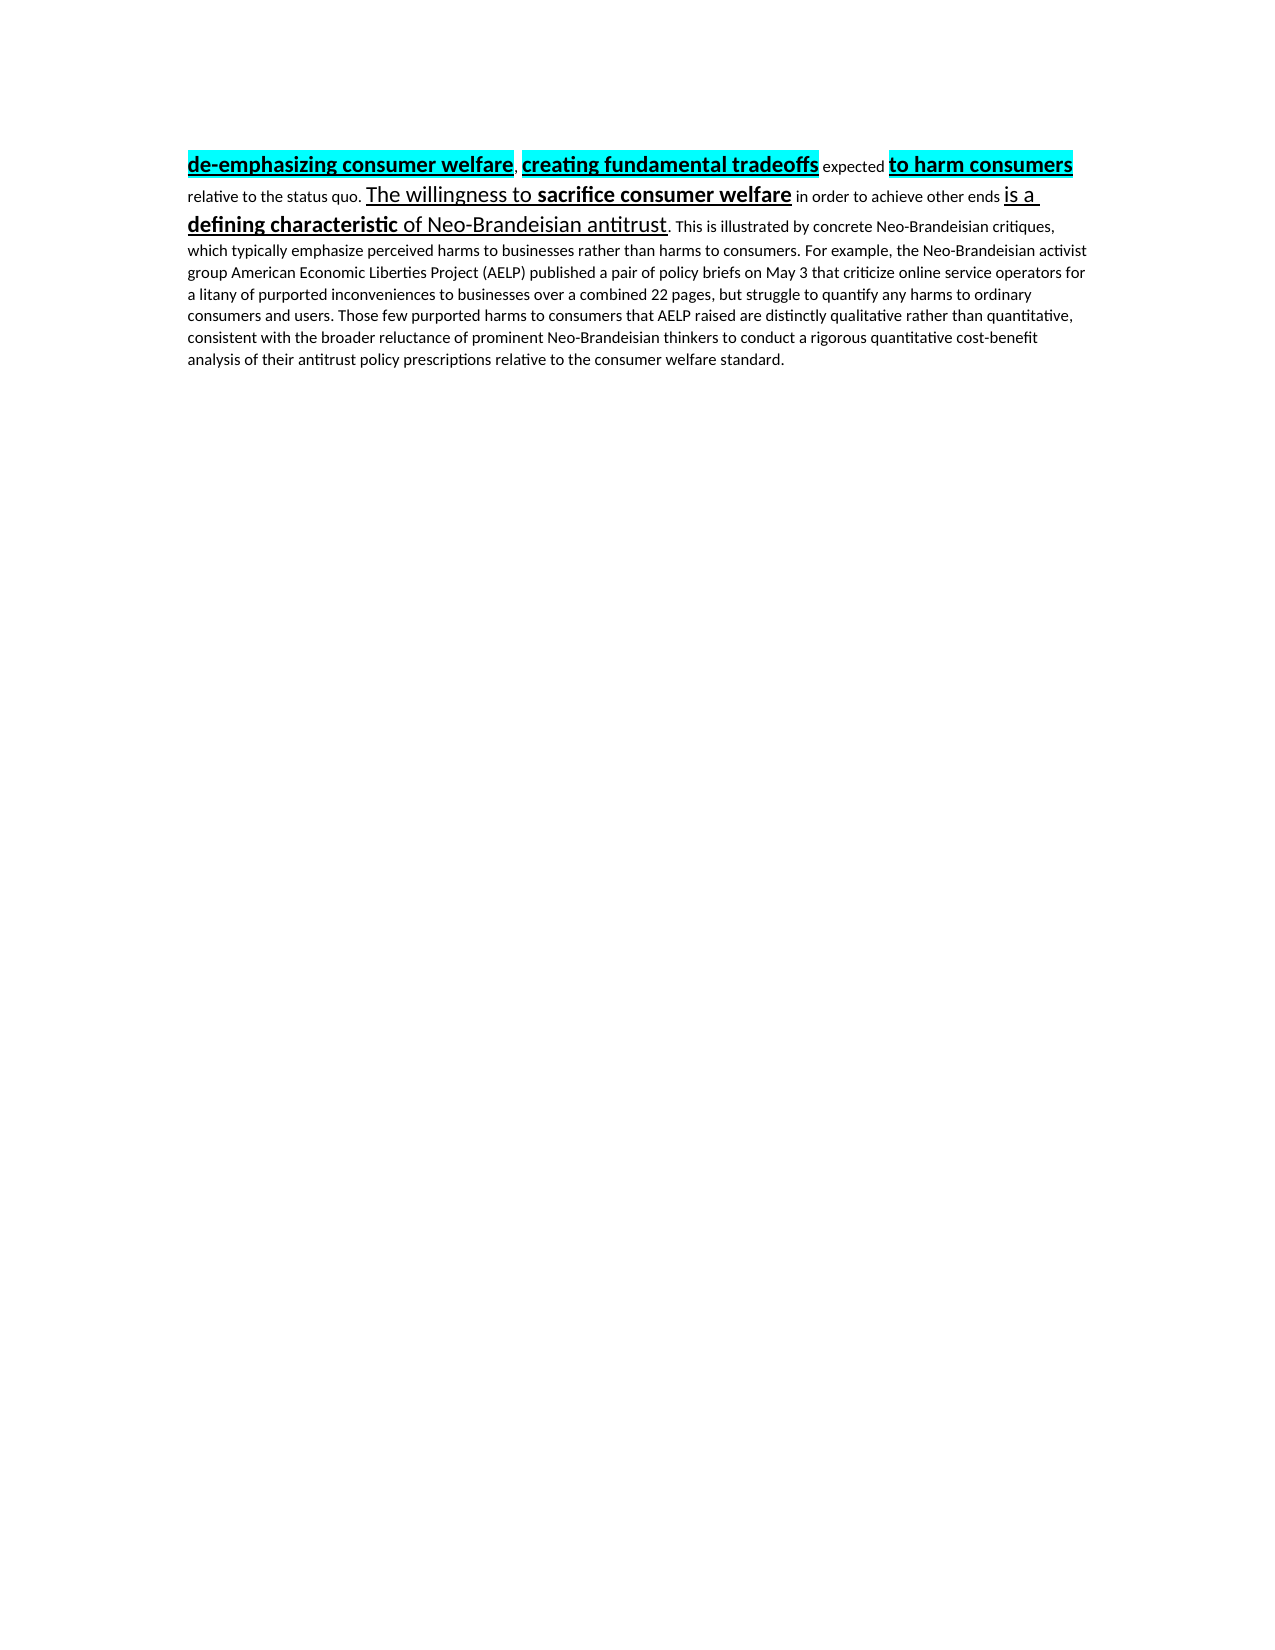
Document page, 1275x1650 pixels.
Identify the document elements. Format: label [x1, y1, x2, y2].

text [187, 150, 1087, 370]
